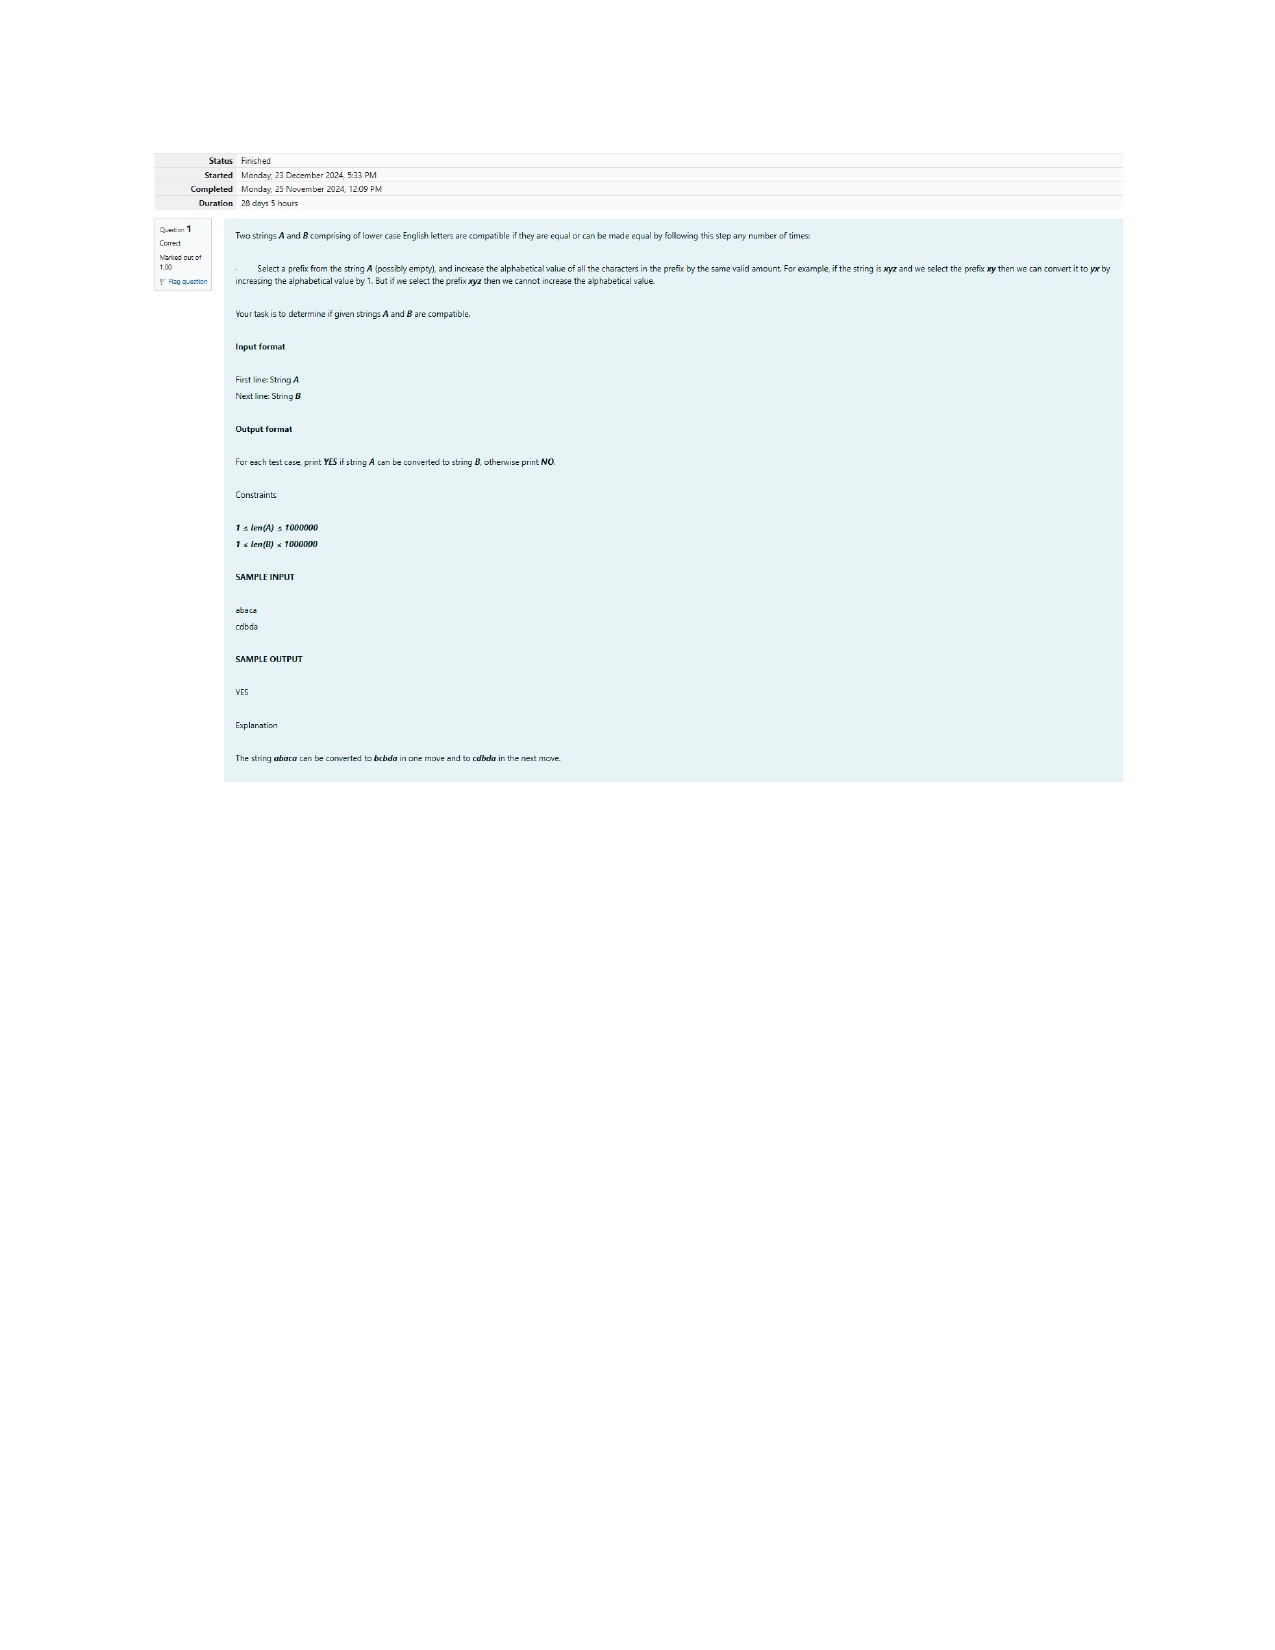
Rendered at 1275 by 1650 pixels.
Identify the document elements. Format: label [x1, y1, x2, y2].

picture [150, 150, 1124, 782]
